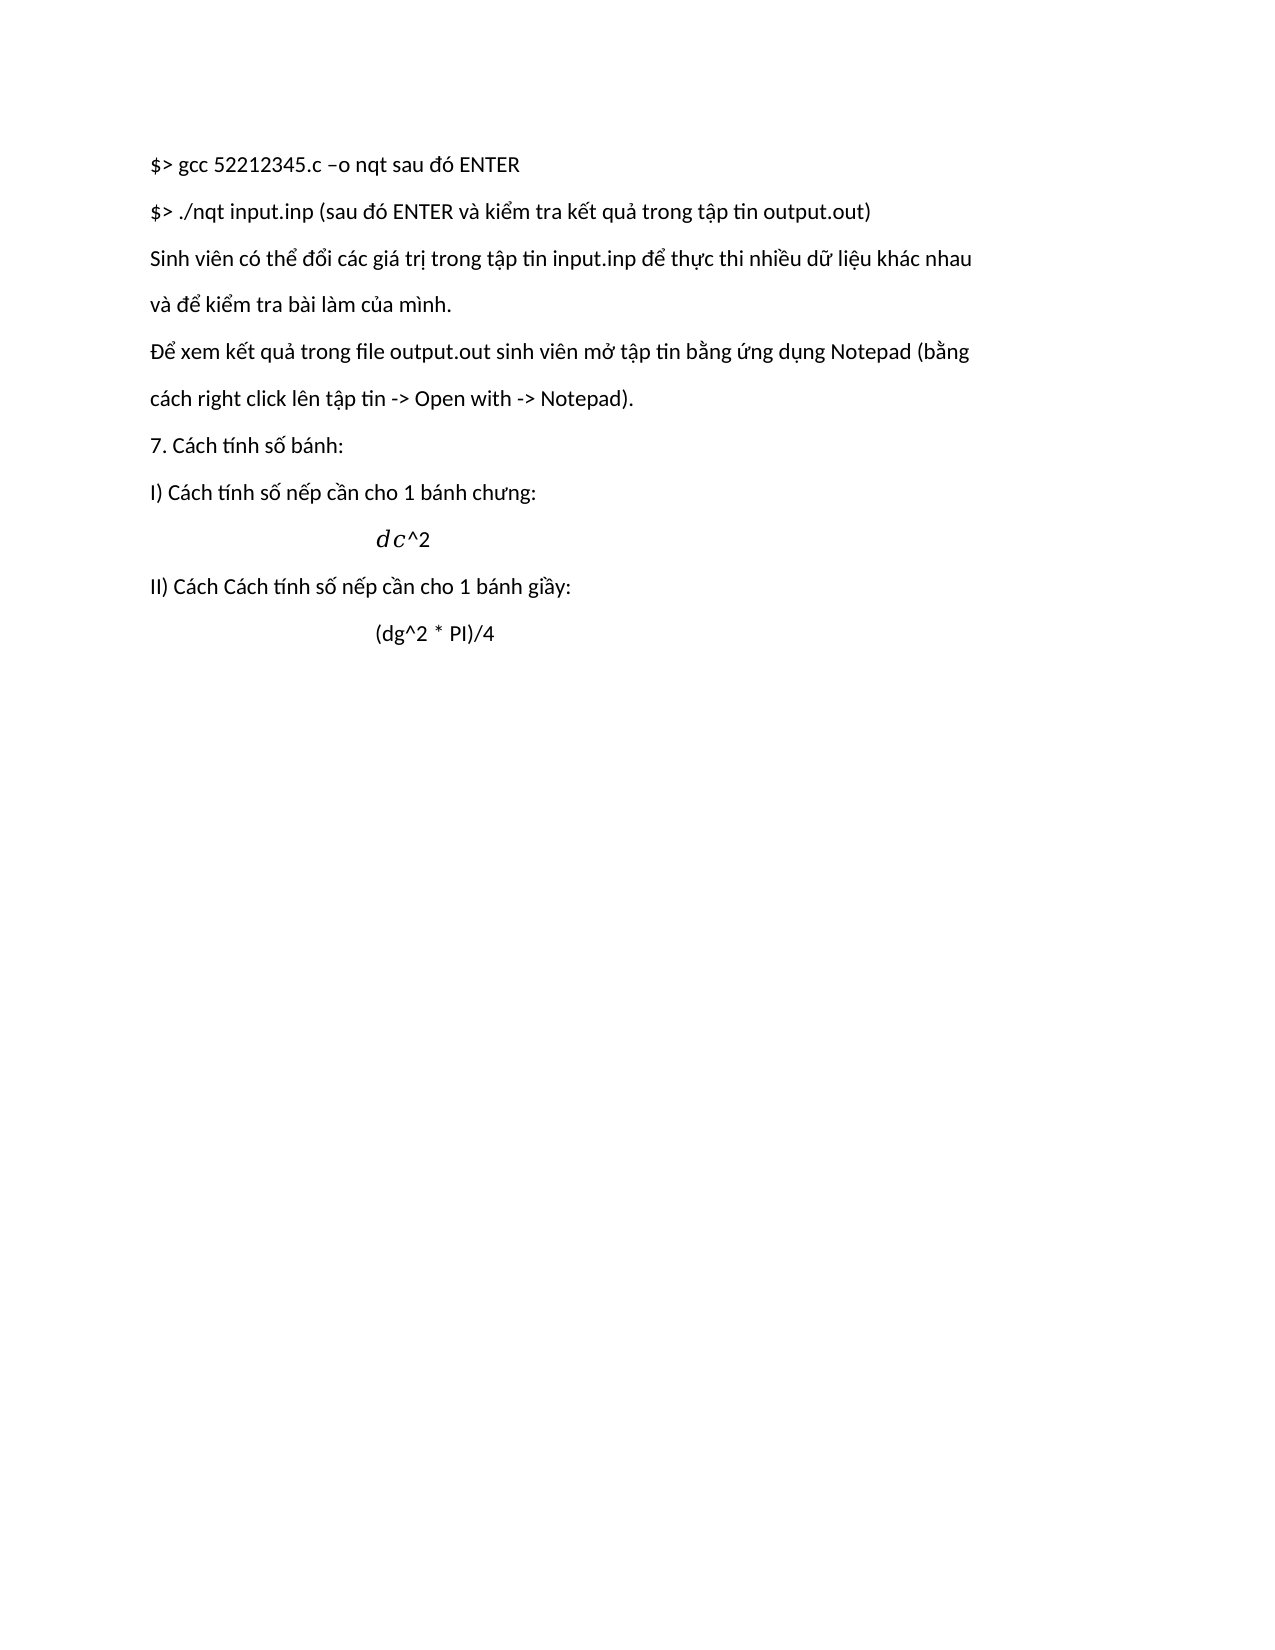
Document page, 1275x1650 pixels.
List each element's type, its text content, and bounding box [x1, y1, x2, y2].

text (dg^2 * PI)/4 [150, 619, 1125, 647]
text $> ./nqt input.inp (sau đó ENTER và kiểm tra kết quả trong tập tin output.out) [150, 197, 1125, 225]
text 7. Cách tính số bánh: [150, 431, 1125, 459]
text Để xem kết quả trong file output.out sinh viên mở tập tin bằng ứng dụng Notepad (bằng [150, 337, 1125, 366]
text 𝑑𝑐^2 [150, 525, 1125, 553]
text và để kiểm tra bài làm của mình. [150, 291, 1125, 319]
text I) Cách tính số nếp cần cho 1 bánh chưng: [150, 478, 1125, 506]
text Sinh viên có thể đổi các giá trị trong tập tin input.inp để thực thi nhiều dữ liệu khác nhau [150, 244, 1125, 272]
text cách right click lên tập tin -> Open with -> Notepad). [150, 384, 1125, 412]
text II) Cách Cách tính số nếp cần cho 1 bánh giầy: [150, 572, 1125, 600]
text $> gcc 52212345.c –o nqt sau đó ENTER [150, 150, 1125, 178]
